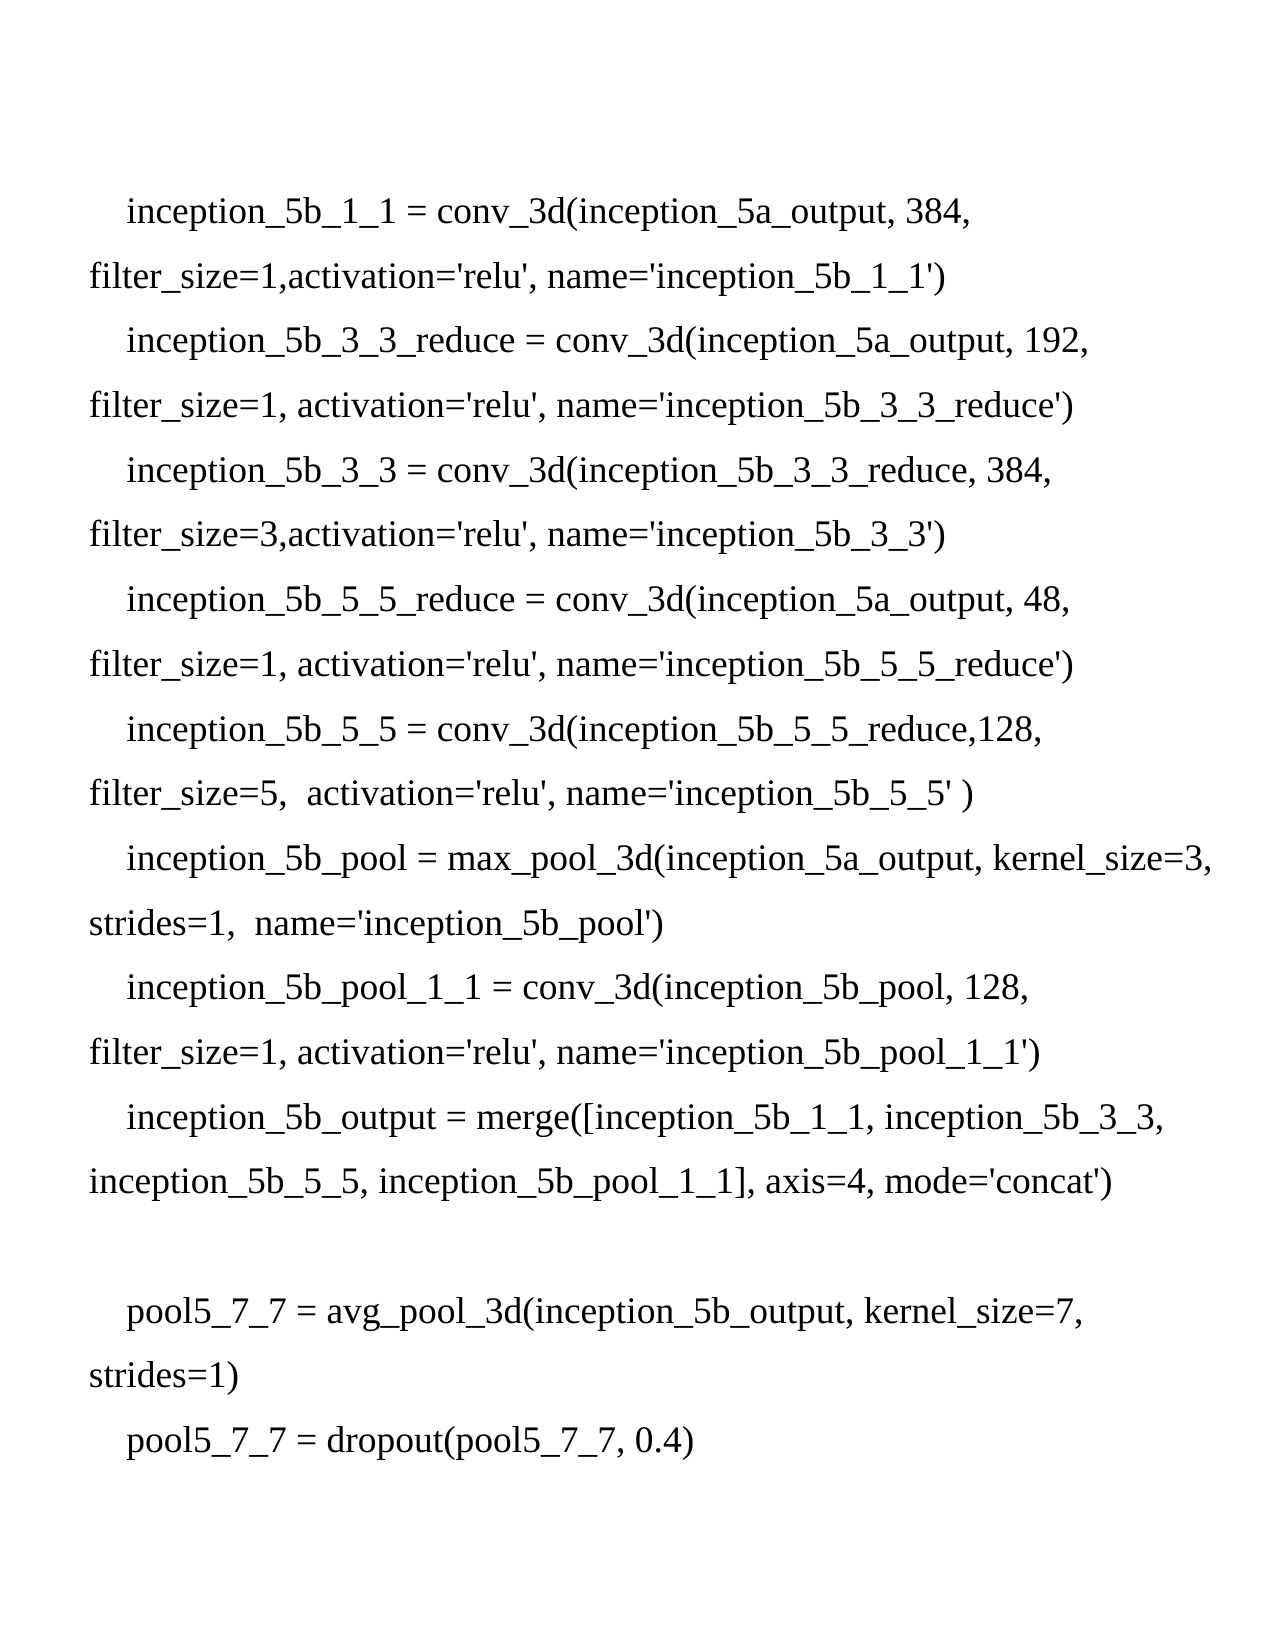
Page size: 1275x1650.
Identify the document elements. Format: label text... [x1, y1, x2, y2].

text inception_5b_5_5 = conv_3d(inception_5b_5_5_reduce,128, filter_size=5, activation='relu', name='inception_5b_5_5' ) [89, 706, 1216, 814]
text inception_5b_3_3_reduce = conv_3d(inception_5a_output, 192, filter_size=1, activation='relu', name='inception_5b_3_3_reduce') [89, 318, 1216, 426]
text inception_5b_pool_1_1 = conv_3d(inception_5b_pool, 128, filter_size=1, activation='relu', name='inception_5b_pool_1_1') [89, 965, 1216, 1072]
text inception_5b_output = merge([inception_5b_1_1, inception_5b_3_3, inception_5b_5_5, inception_5b_pool_1_1], axis=4, mode='concat') [89, 1094, 1216, 1202]
text pool5_7_7 = dropout(pool5_7_7, 0.4) [89, 1417, 1216, 1461]
text inception_5b_3_3 = conv_3d(inception_5b_3_3_reduce, 384, filter_size=3,activation='relu', name='inception_5b_3_3') [89, 447, 1216, 555]
text pool5_7_7 = avg_pool_3d(inception_5b_output, kernel_size=7, strides=1) [89, 1288, 1216, 1396]
text inception_5b_5_5_reduce = conv_3d(inception_5a_output, 48, filter_size=1, activation='relu', name='inception_5b_5_5_reduce') [89, 577, 1216, 684]
text inception_5b_pool = max_pool_3d(inception_5a_output, kernel_size=3, strides=1, name='inception_5b_pool') [89, 835, 1216, 943]
text inception_5b_1_1 = conv_3d(inception_5a_output, 384, filter_size=1,activation='relu', name='inception_5b_1_1') [89, 188, 1216, 296]
